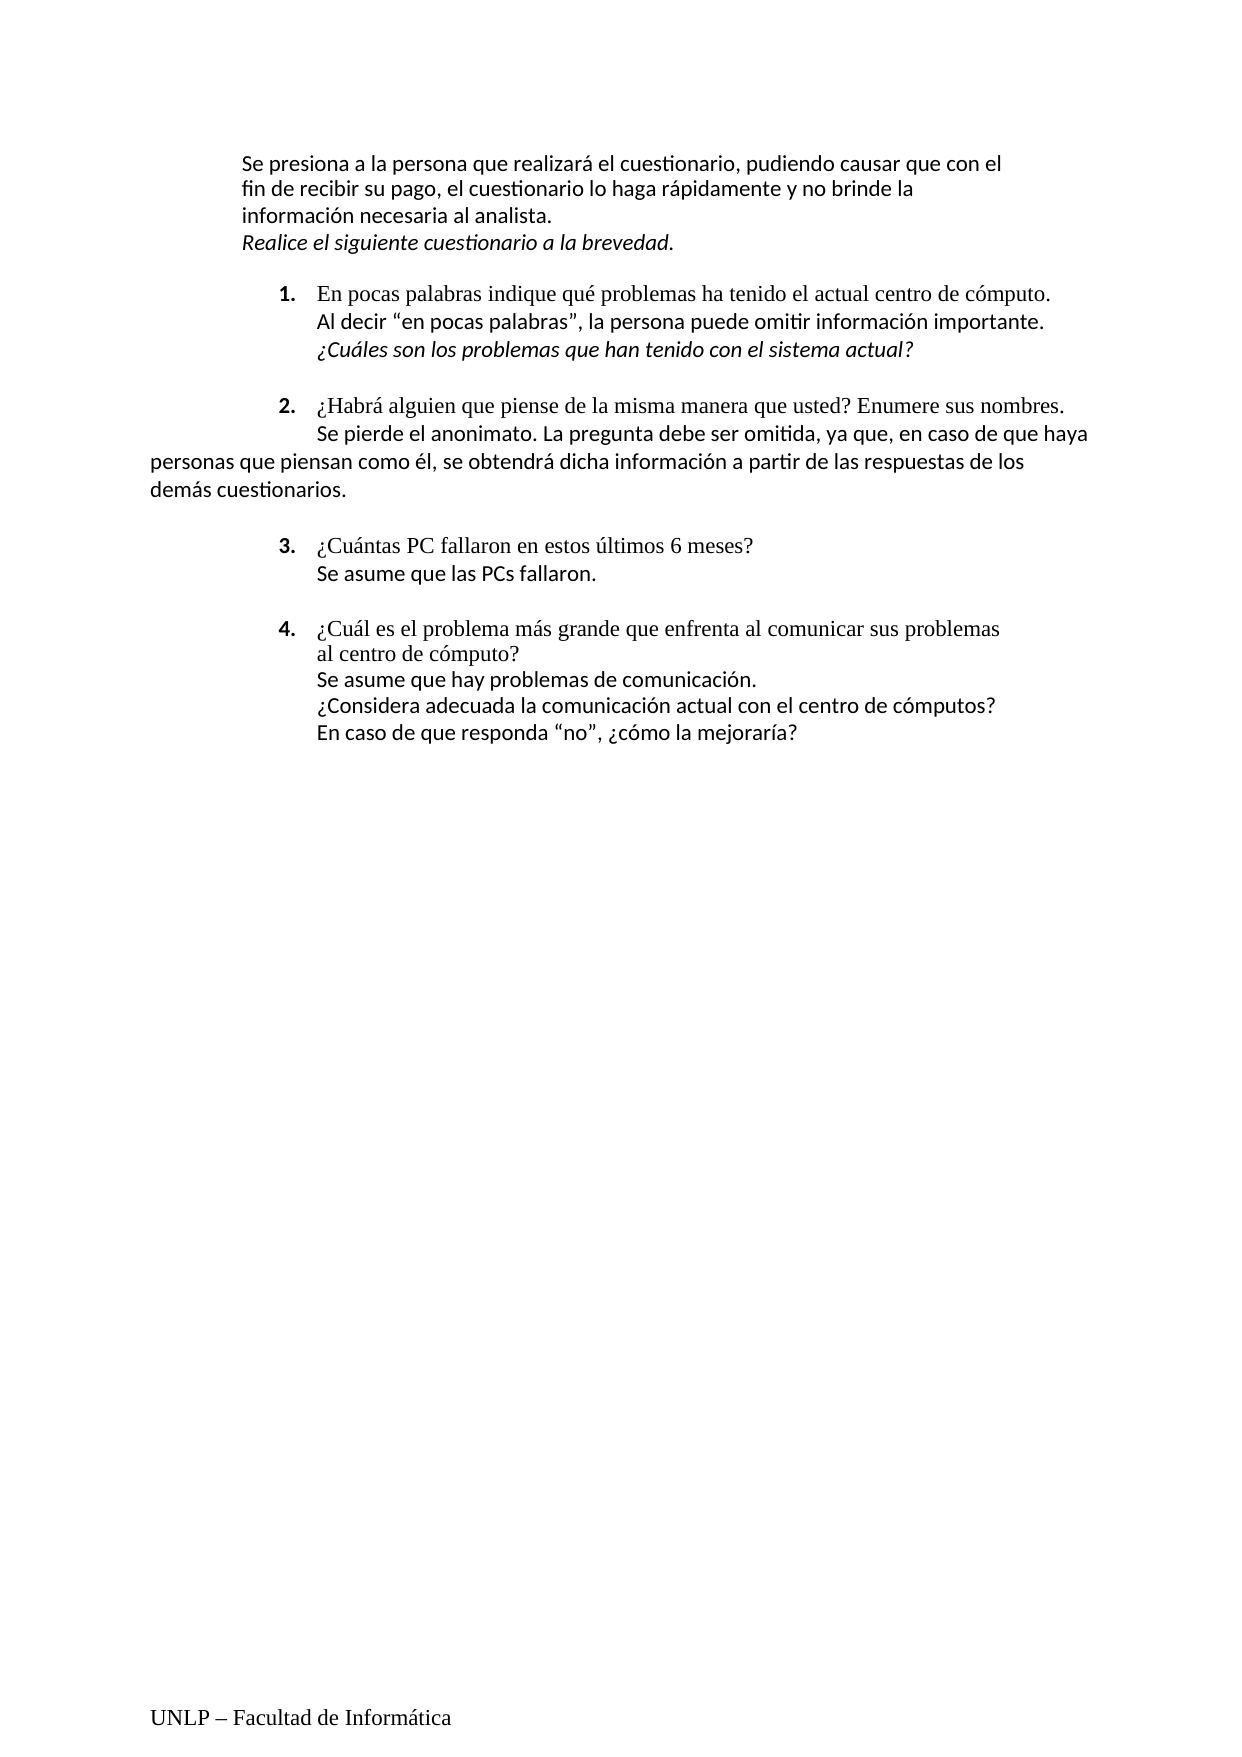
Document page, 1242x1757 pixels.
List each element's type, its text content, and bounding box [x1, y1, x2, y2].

text Se presiona a la persona que realizará el cuestionario, pudiendo causar que con el fin de recibir su pago, el cuestionario lo haga rápidamente y no brinde la información necesaria al analista. [242, 150, 1010, 229]
text Al decir “en pocas palabras”, la persona puede omitir información importante. [150, 307, 1092, 335]
text ¿Cuáles son los problemas que han tenido con el sistema actual? [150, 335, 1092, 363]
text Se asume que hay problemas de comunicación. ¿Considera adecuada la comunicación actual con el centro de cómputos? [150, 667, 1010, 719]
text Realice el siguiente cuestionario a la brevedad. [242, 229, 1010, 255]
text Se asume que las PCs fallaron. [150, 559, 1092, 587]
text Se pierde el anonimato. La pregunta debe ser omitida, ya que, en caso de que haya personas que piensan como él, se obtendrá dicha información a partir de las respuestas de los demás cuestionarios. [150, 419, 1092, 503]
text En caso de que responda “no”, ¿cómo la mejoraría? [150, 719, 1010, 745]
